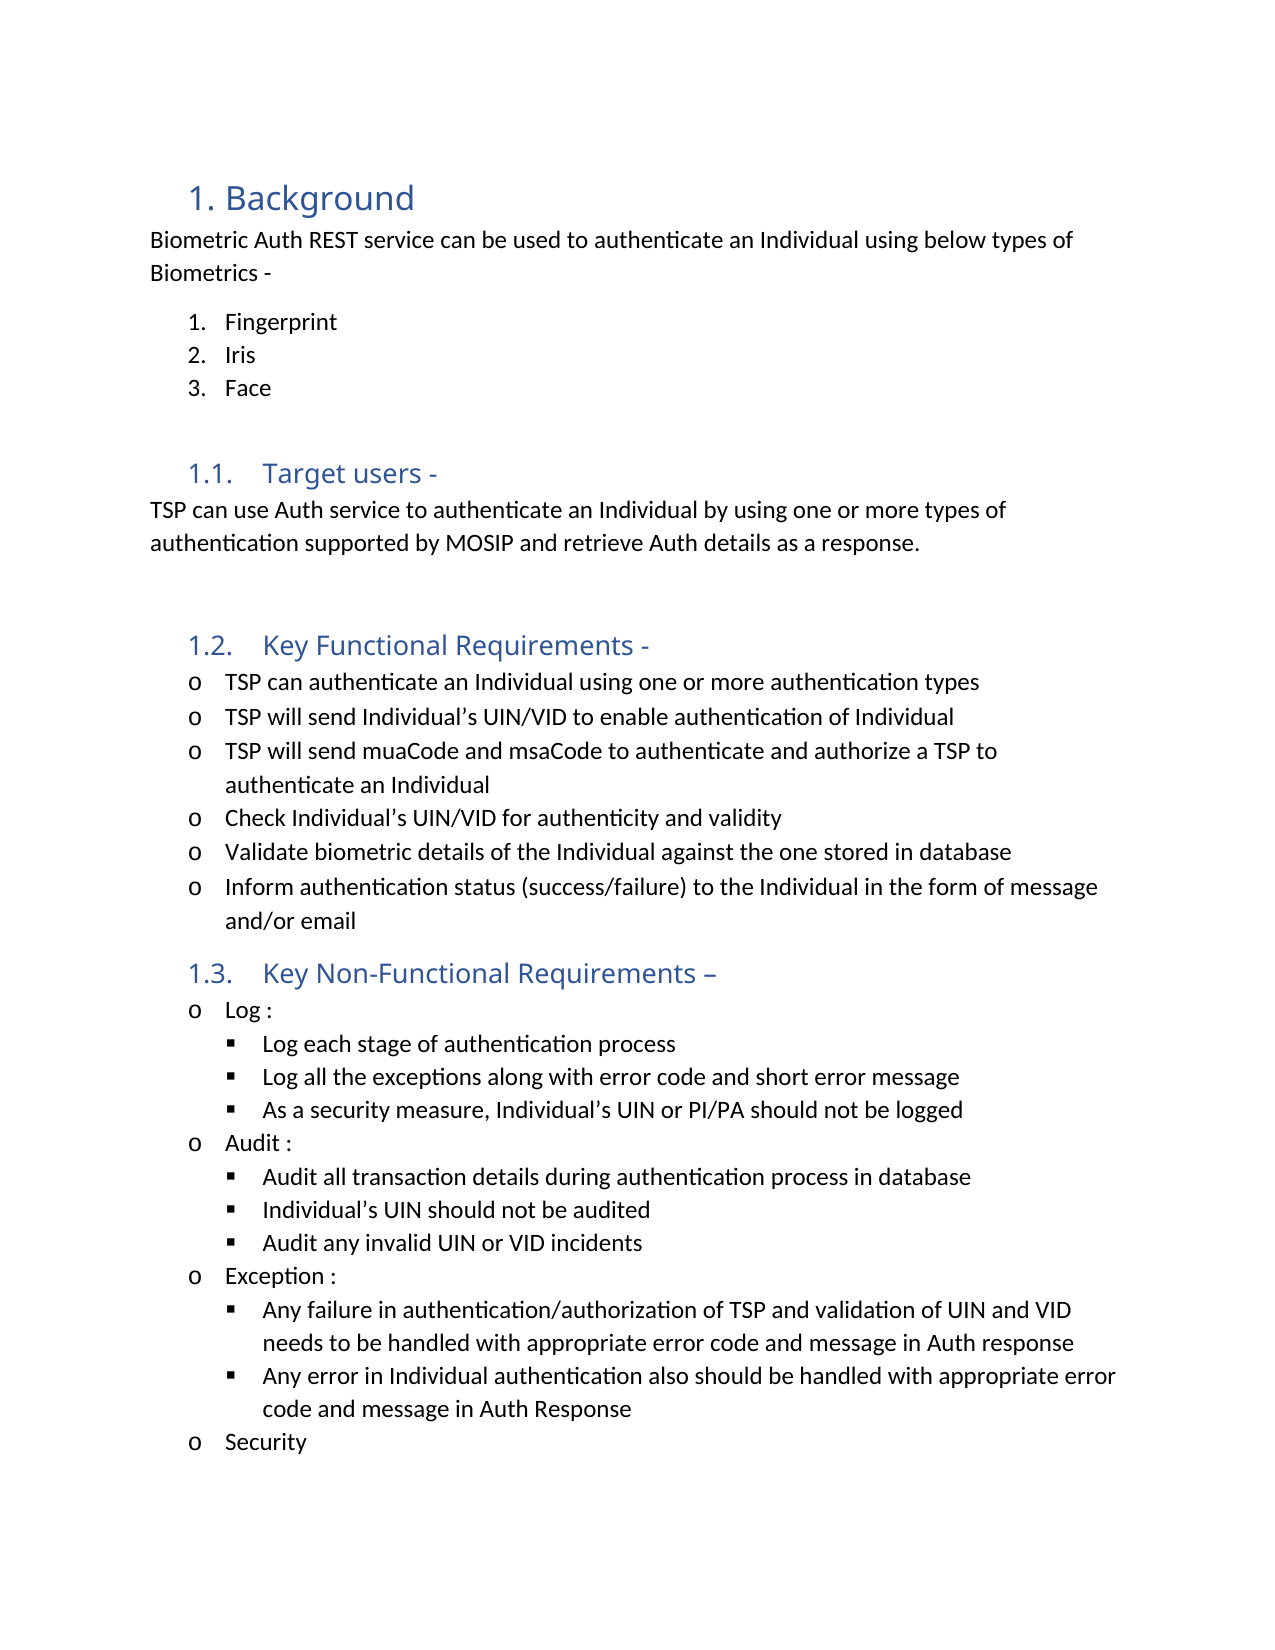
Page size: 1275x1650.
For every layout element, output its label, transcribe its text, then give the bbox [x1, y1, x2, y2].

list TSP can authenticate an Individual using one or more authentication types [187, 666, 1125, 698]
subtitle Background [187, 175, 1125, 220]
list Any error in Individual authentication also should be handled with appropriate error code and message in Auth Response [225, 1360, 1125, 1424]
list Inform authentication status (success/failure) to the Individual in the form of message and/or email [187, 871, 1125, 935]
list Individual’s UIN should not be audited [225, 1194, 1125, 1225]
text TSP can use Auth service to authenticate an Individual by using one or more types of authentication supported by MOSIP and retrieve Auth details as a response. [150, 494, 1125, 558]
list As a security measure, Individual’s UIN or PI/PA should not be logged [225, 1094, 1125, 1125]
list Any failure in authentication/authorization of TSP and validation of UIN and VID needs to be handled with appropriate error code and message in Auth response [225, 1294, 1125, 1358]
list Log each stage of authentication process [225, 1028, 1125, 1059]
list Validate biometric details of the Individual against the one stored in database [187, 836, 1125, 868]
list Check Individual’s UIN/VID for authenticity and validity [187, 802, 1125, 834]
list Fingerprint [187, 306, 1125, 337]
list TSP will send Individual’s UIN/VID to enable authentication of Individual [187, 701, 1125, 732]
list Audit any invalid UIN or VID incidents [225, 1227, 1125, 1258]
list Security [187, 1426, 1125, 1458]
list Exception : [187, 1260, 1125, 1292]
list Audit : [187, 1127, 1125, 1159]
list Audit all transaction details during authentication process in database [225, 1161, 1125, 1192]
list Face [187, 372, 1125, 403]
subtitle Key Non-Functional Requirements – [187, 954, 1125, 991]
list TSP will send muaCode and msaCode to authenticate and authorize a TSP to authenticate an Individual [187, 735, 1125, 800]
list Iris [187, 339, 1125, 370]
list Log : [187, 994, 1125, 1026]
subtitle Key Functional Requirements - [187, 627, 1125, 663]
text Biometric Auth REST service can be used to authenticate an Individual using below types of Biometrics - [150, 224, 1125, 287]
subtitle Target users - [187, 455, 1125, 492]
list Log all the exceptions along with error code and short error message [225, 1061, 1125, 1092]
